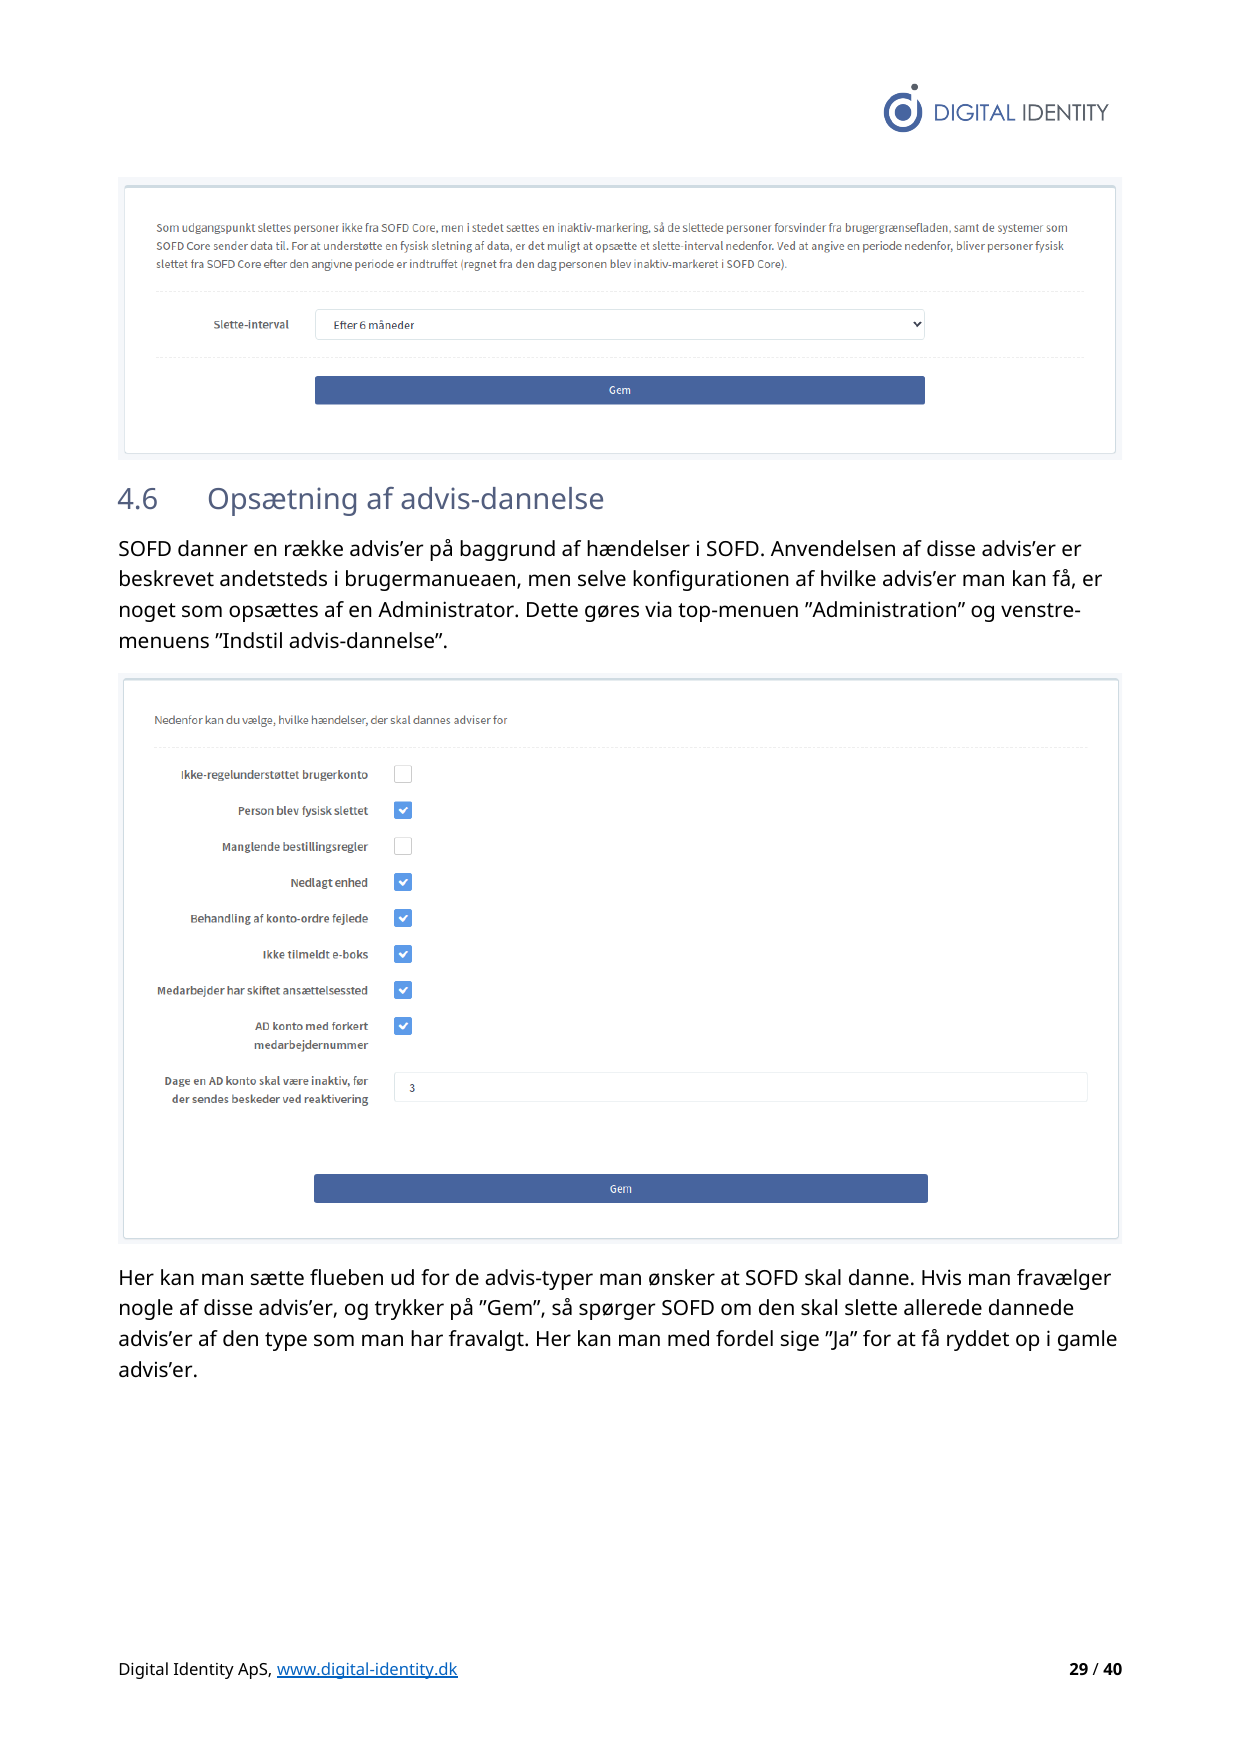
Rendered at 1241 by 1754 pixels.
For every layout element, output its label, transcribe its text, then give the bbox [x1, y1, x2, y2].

text SOFD danner en række advis’er på baggrund af hændelser i SOFD. Anvendelsen af disse advis’er er beskrevet andetsteds i brugermanueaen, men selve konfigurationen af hvilke advis’er man kan få, er noget som opsættes af en Administrator. Dette gøres via top-menuen ”Administration” og venstre-menuens ”Indstil advis-dannelse”. [118, 534, 1122, 654]
picture [864, 73, 1123, 145]
text Her kan man sætte flueben ud for de advis-typer man ønsker at SOFD skal danne. Hvis man fravælger nogle af disse advis’er, og trykker på ”Gem”, så spørger SOFD om den skal slette allerede dannede advis’er af den type som man har fravalgt. Her kan man med fordel sige ”Ja” for at få ryddet op i gamle advis’er. [118, 1263, 1122, 1383]
picture [118, 673, 1123, 1244]
picture [118, 177, 1123, 460]
subtitle Opsætning af advis-dannelse [117, 479, 1122, 518]
